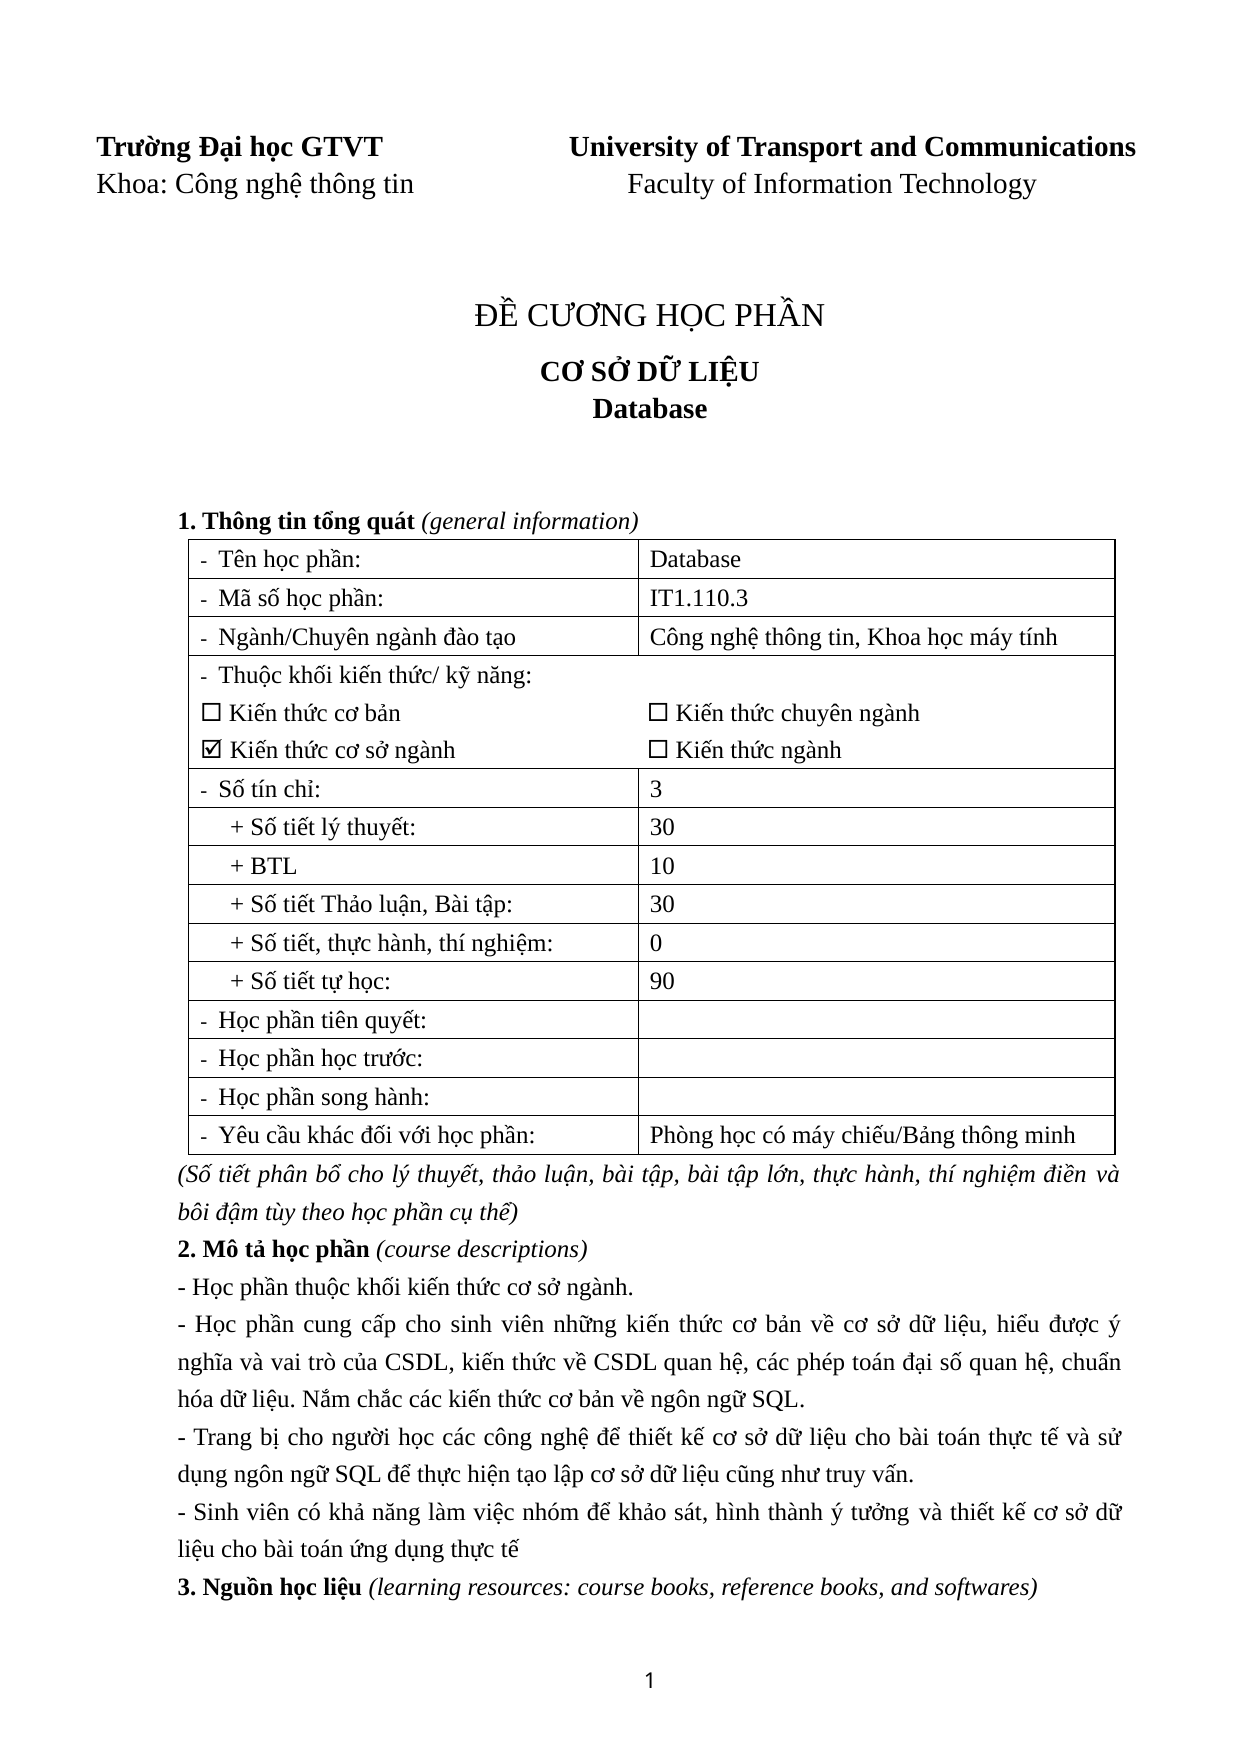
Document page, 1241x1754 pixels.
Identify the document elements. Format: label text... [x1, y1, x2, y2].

table_cell 30 [639, 808, 1114, 845]
text - Sinh viên có khả năng làm việc nhóm để khảo sát, hình thành ý tưởng và thiết kế cơ sở dữ liệu cho bài toán ứng dụng thực tế [177, 1492, 1122, 1567]
table_cell Học phần học trước: [189, 1039, 638, 1077]
text ĐỀ CƯƠNG HỌC PHẦN [177, 277, 1122, 352]
table_cell 0 [639, 924, 1114, 961]
table_cell Phòng học có máy chiếu/Bảng thông minh [639, 1116, 1114, 1154]
table_cell 30 [639, 885, 1114, 922]
table_cell + BTL [189, 846, 638, 884]
table_cell [639, 1078, 1114, 1115]
table_cell Số tín chỉ: [189, 769, 638, 807]
text 1. Thông tin tổng quát (general information) [177, 502, 1122, 539]
table_cell + Số tiết, thực hành, thí nghiệm: [189, 924, 638, 961]
table_header Database [639, 540, 1114, 578]
text CƠ SỞ DỮ LIỆU [177, 352, 1122, 389]
table_cell 90 [639, 962, 1114, 999]
text - Học phần cung cấp cho sinh viên những kiến thức cơ bản về cơ sở dữ liệu, hiểu được ý nghĩa và vai trò của CSDL, kiến thức về CSDL quan hệ, các phép toán đại số quan hệ, chuẩn hóa dữ liệu. Nắm chắc các kiến thức cơ bản về ngôn ngữ SQL. [177, 1305, 1122, 1417]
table_cell Thuộc khối kiến thức/ kỹ năng: Kiến thức cơ bản Kiến thức chuyên ngành Kiến thức cơ sở ngành Kiến thức ngành [189, 656, 1114, 768]
table_header Tên học phần: [189, 540, 638, 578]
text Database [177, 389, 1122, 427]
table_cell + Số tiết lý thuyết: [189, 808, 638, 845]
table_cell Học phần song hành: [189, 1078, 638, 1115]
text - Học phần thuộc khối kiến thức cơ sở ngành. [177, 1267, 1122, 1305]
table_cell + Số tiết tự học: [189, 962, 638, 999]
text - Trang bị cho người học các công nghệ để thiết kế cơ sở dữ liệu cho bài toán thực tế và sử dụng ngôn ngữ SQL để thực hiện tạo lập cơ sở dữ liệu cũng như truy vấn. [177, 1417, 1122, 1492]
table_cell Công nghệ thông tin, Khoa học máy tính [639, 617, 1114, 655]
table_cell 3 [639, 769, 1114, 807]
text (Số tiết phân bổ cho lý thuyết, thảo luận, bài tập, bài tập lớn, thực hành, thí nghiệm điền và bôi đậm tùy theo học phần cụ thể) [177, 1155, 1122, 1230]
table_cell [639, 1039, 1114, 1077]
table_cell 10 [639, 846, 1114, 884]
table_header University of Transport and Communications Faculty of Information Technology [558, 127, 1207, 202]
text 2. Mô tả học phần (course descriptions) [177, 1230, 1122, 1267]
table_cell [639, 1001, 1114, 1038]
table_header Trường Đại học GTVT Khoa: Công nghệ thông tin [85, 127, 557, 202]
table_cell Yêu cầu khác đối với học phần: [189, 1116, 638, 1154]
table_cell + Số tiết Thảo luận, Bài tập: [189, 885, 638, 922]
text 3. Nguồn học liệu (learning resources: course books, reference books, and softwares) [177, 1567, 1122, 1605]
table_cell Mã số học phần: [189, 579, 638, 616]
table_cell IT1.110.3 [639, 579, 1114, 616]
table_cell Học phần tiên quyết: [189, 1001, 638, 1038]
table_cell Ngành/Chuyên ngành đào tạo [189, 617, 638, 655]
